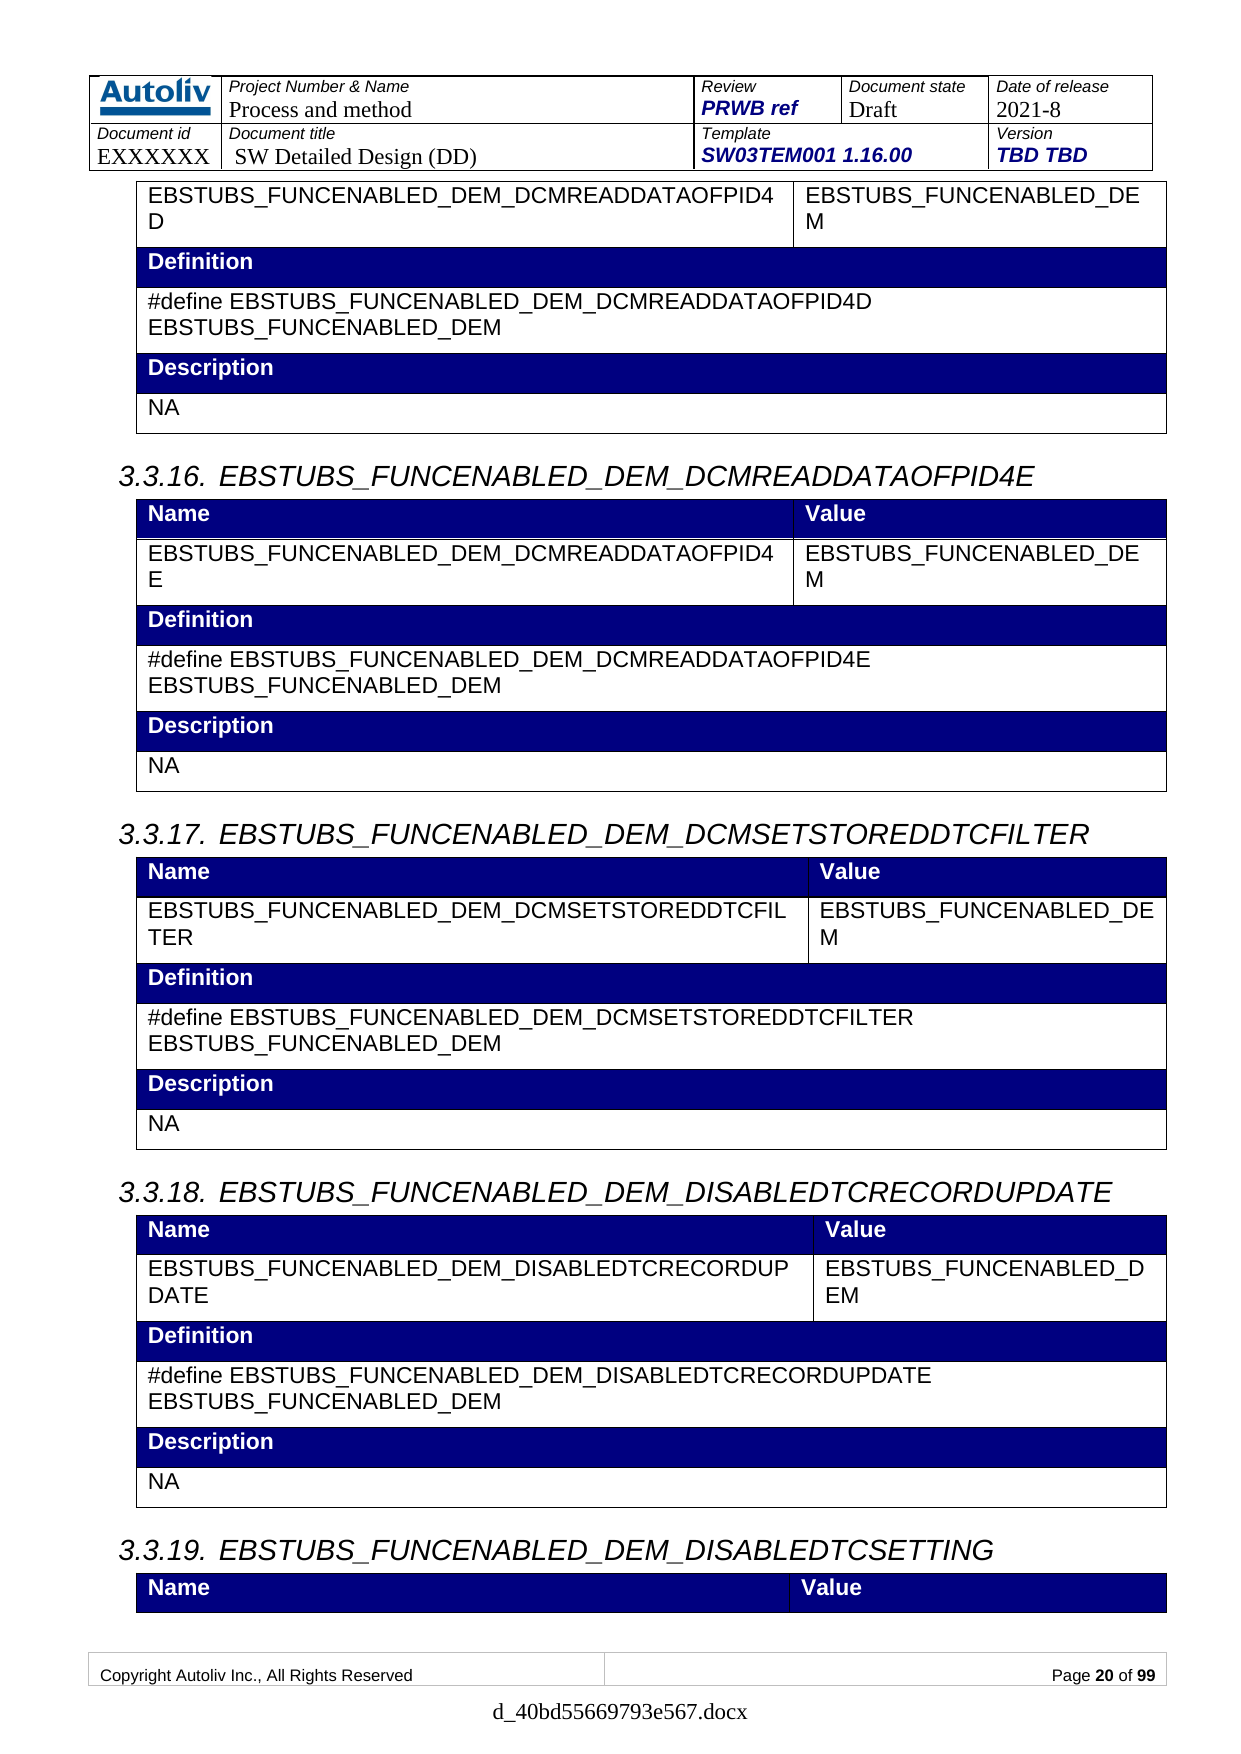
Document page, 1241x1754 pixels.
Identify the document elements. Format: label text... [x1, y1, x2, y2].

subtitle EBSTUBS_FUNCENABLED_DEM_DISABLEDTCRECORDUPDATE [118, 1175, 1166, 1208]
table_cell EBSTUBS_FUNCENABLED_DEM [809, 898, 1166, 963]
table_header Value [794, 500, 1166, 538]
table_cell Description [137, 354, 1166, 393]
table_header Name [137, 858, 808, 896]
table_cell EBSTUBS_FUNCENABLED_DEM_DCMREADDATAOFPID4E [137, 540, 793, 605]
table_cell EBSTUBS_FUNCENABLED_DEM [794, 182, 1166, 247]
table_header Value [790, 1574, 1166, 1612]
table_cell #define EBSTUBS_FUNCENABLED_DEM_DISABLEDTCRECORDUPDATE EBSTUBS_FUNCENABLED_DEM [137, 1362, 1166, 1427]
subtitle EBSTUBS_FUNCENABLED_DEM_DCMSETSTOREDDTCFILTER [118, 817, 1166, 850]
table_cell #define EBSTUBS_FUNCENABLED_DEM_DCMSETSTOREDDTCFILTER EBSTUBS_FUNCENABLED_DEM [137, 1004, 1166, 1069]
table_cell Description [137, 1070, 1166, 1109]
picture [99, 76, 212, 117]
table_cell EBSTUBS_FUNCENABLED_DEM [794, 540, 1166, 605]
table_cell NA [137, 1110, 1166, 1149]
table_cell Definition [137, 964, 1166, 1003]
subtitle EBSTUBS_FUNCENABLED_DEM_DISABLEDTCSETTING [118, 1533, 1166, 1566]
table_cell #define EBSTUBS_FUNCENABLED_DEM_DCMREADDATAOFPID4D EBSTUBS_FUNCENABLED_DEM [137, 288, 1166, 353]
table_header Value [814, 1216, 1166, 1254]
table_header Name [137, 1574, 789, 1612]
table_cell #define EBSTUBS_FUNCENABLED_DEM_DCMREADDATAOFPID4E EBSTUBS_FUNCENABLED_DEM [137, 646, 1166, 711]
table_cell Definition [137, 606, 1166, 645]
table_cell EBSTUBS_FUNCENABLED_DEM_DISABLEDTCRECORDUPDATE [137, 1255, 813, 1321]
table_cell Description [137, 712, 1166, 751]
table_cell EBSTUBS_FUNCENABLED_DEM_DCMSETSTOREDDTCFILTER [137, 898, 808, 963]
subtitle EBSTUBS_FUNCENABLED_DEM_DCMREADDATAOFPID4E [118, 459, 1166, 492]
table_cell EBSTUBS_FUNCENABLED_DEM [814, 1255, 1166, 1321]
table_cell Description [137, 1428, 1166, 1467]
table_cell Definition [137, 248, 1166, 287]
table_header Value [809, 858, 1166, 896]
table_header Name [137, 1216, 813, 1254]
table_cell EBSTUBS_FUNCENABLED_DEM_DCMREADDATAOFPID4D [137, 182, 793, 247]
table_cell NA [137, 394, 1166, 433]
table_header Name [137, 500, 793, 538]
table_cell Definition [137, 1322, 1166, 1361]
table_cell NA [137, 1468, 1166, 1507]
table_cell NA [137, 752, 1166, 791]
